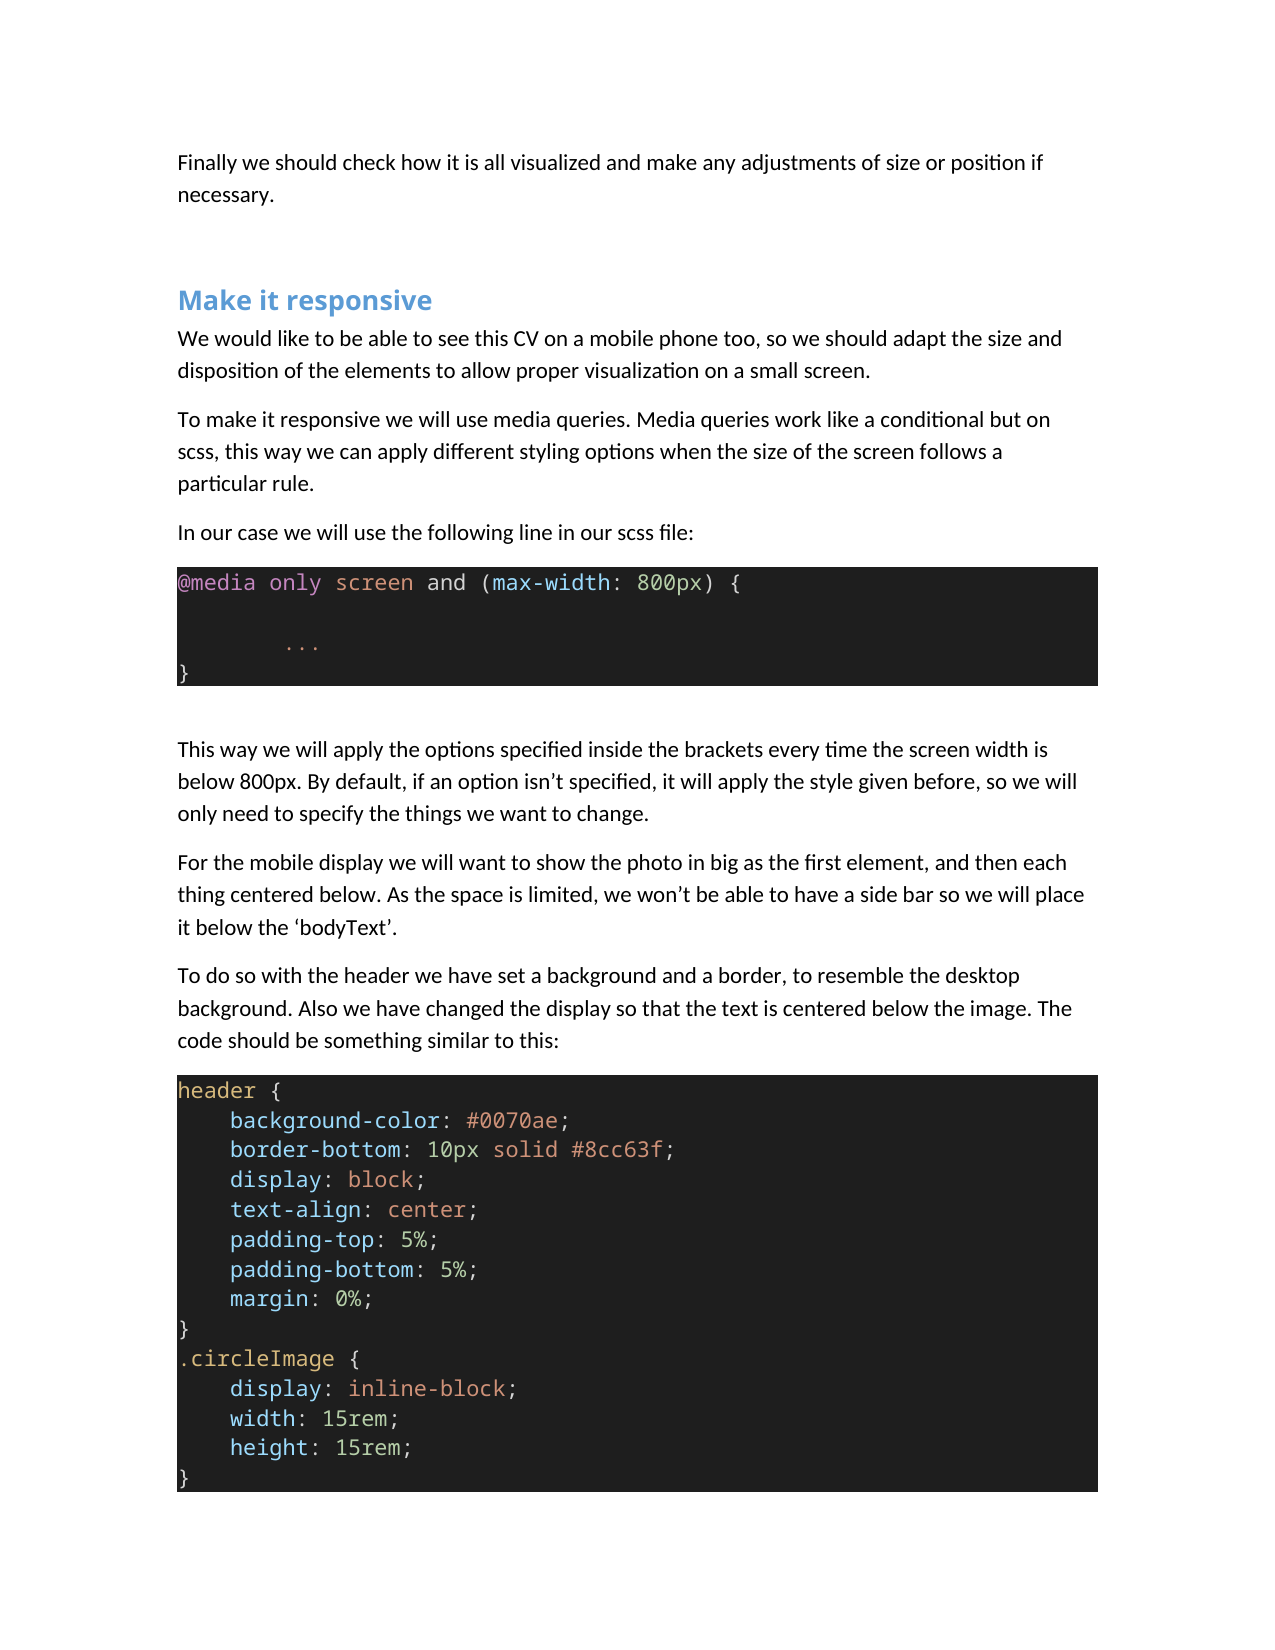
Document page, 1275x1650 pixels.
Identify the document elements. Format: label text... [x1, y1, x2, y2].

text For the mobile display we will want to show the photo in big as the first element, and then each thing centered below. As the space is limited, we won’t be able to have a side bar so we will place it below the ‘bodyText’. [177, 848, 1098, 941]
text } [177, 1313, 1098, 1343]
text @media only screen and (max-width: 800px) { [177, 567, 1098, 597]
text .circleImage { [177, 1343, 1098, 1373]
text margin: 0%; [177, 1283, 1098, 1313]
text header { [177, 1075, 1098, 1105]
text ... [177, 627, 1098, 657]
text display: inline-block; [177, 1373, 1098, 1403]
text width: 15rem; [177, 1403, 1098, 1432]
text border-bottom: 10px solid #8cc63f; [177, 1134, 1098, 1164]
text padding-bottom: 5%; [177, 1254, 1098, 1283]
text This way we will apply the options specified inside the brackets every time the screen width is below 800px. By default, if an option isn’t specified, it will apply the style given before, so we will only need to specify the things we want to change. [177, 735, 1098, 828]
text display: block; [177, 1164, 1098, 1194]
text text-align: center; [177, 1194, 1098, 1224]
text We would like to be able to see this CV on a mobile phone too, so we should adapt the size and disposition of the elements to allow proper visualization on a small screen. [177, 324, 1098, 384]
text Finally we should check how it is all visualized and make any adjustments of size or position if necessary. [177, 148, 1098, 208]
text background-color: #0070ae; [177, 1105, 1098, 1134]
text To make it responsive we will use media queries. Media queries work like a conditional but on scss, this way we can apply different styling options when the size of the screen follows a particular rule. [177, 405, 1098, 497]
text padding-top: 5%; [177, 1224, 1098, 1254]
text } [177, 657, 1098, 686]
subtitle Make it responsive [177, 282, 1098, 318]
text To do so with the header we have set a background and a border, to resemble the desktop background. Also we have changed the display so that the text is centered below the image. The code should be something similar to this: [177, 962, 1098, 1054]
text } [177, 1462, 1098, 1492]
text In our case we will use the following line in our scss file: [177, 518, 1098, 546]
text height: 15rem; [177, 1432, 1098, 1462]
